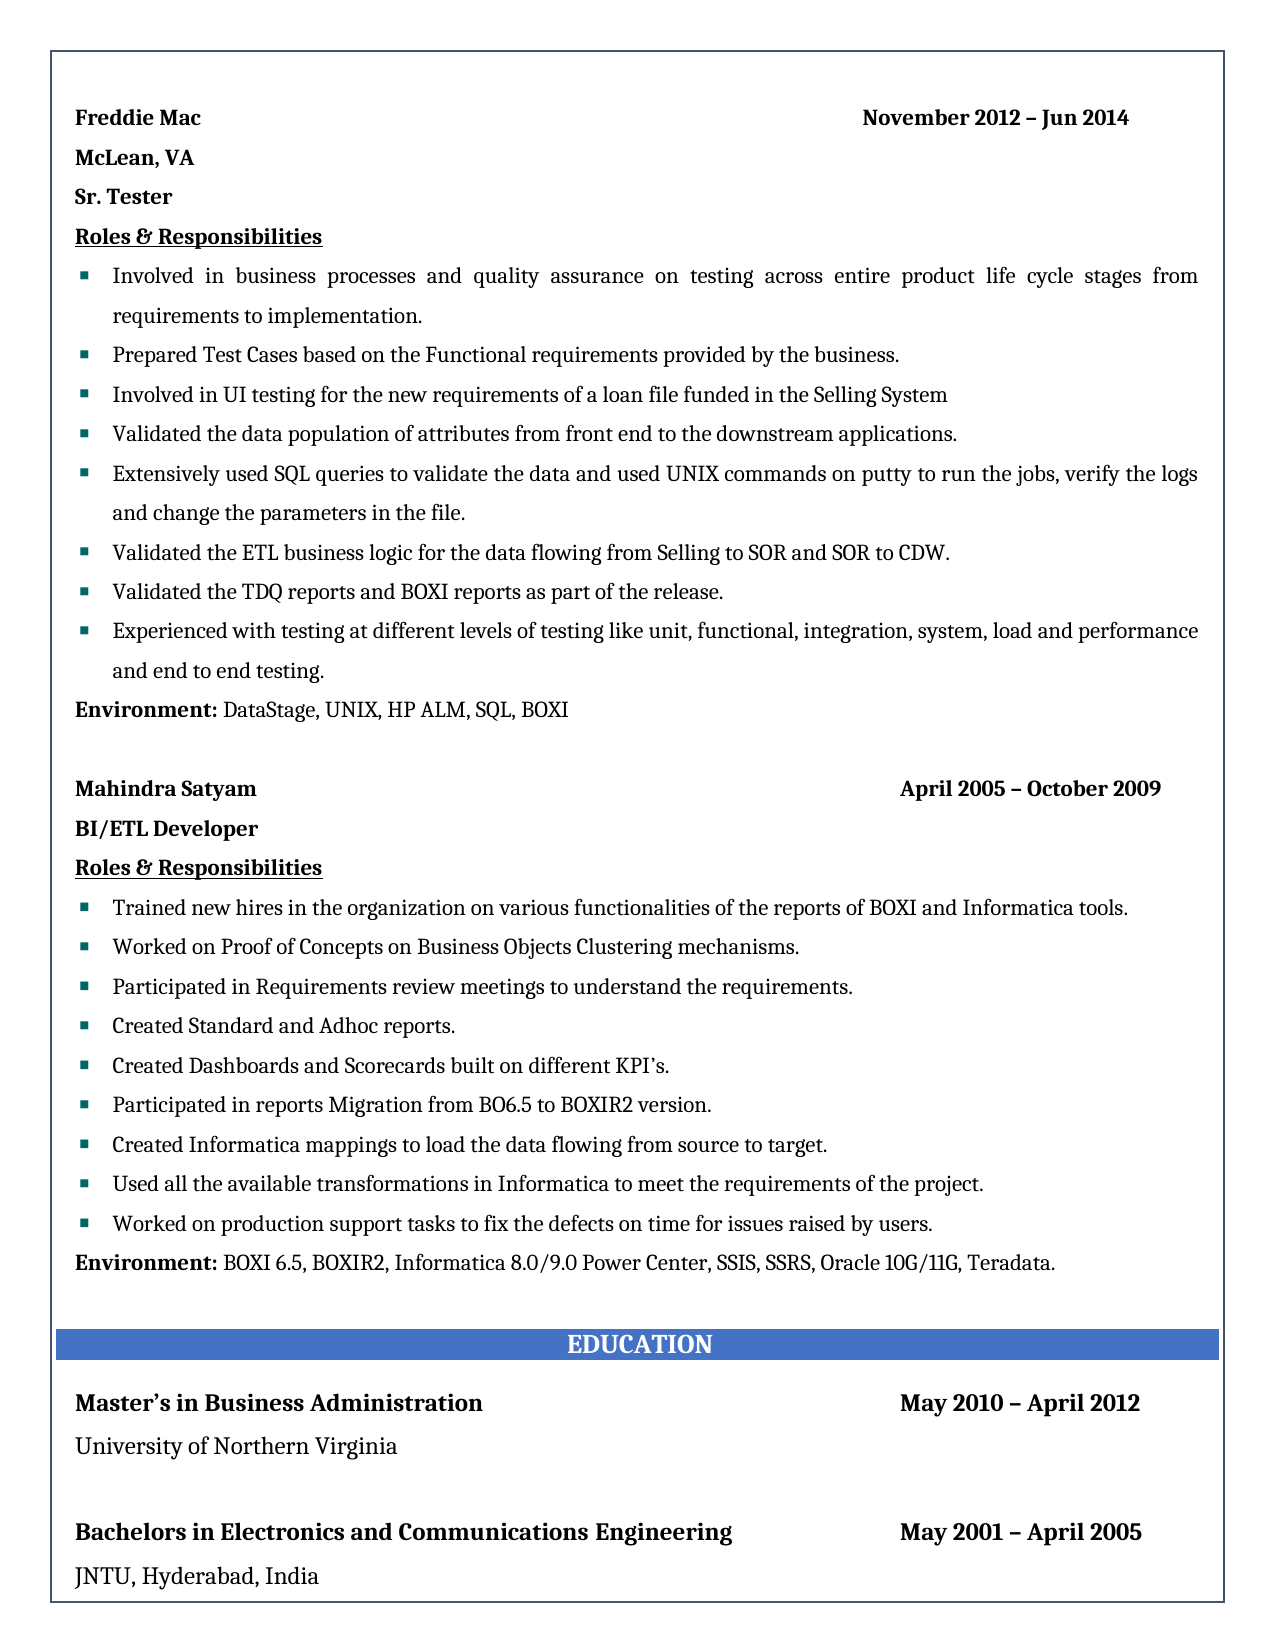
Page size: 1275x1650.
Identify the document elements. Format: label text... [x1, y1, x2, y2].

list Extensively used SQL queries to validate the data and used UNIX commands on putty to run the jobs, verify the logs and change the parameters in the file. [75, 460, 1200, 526]
text EDUCATION [56, 1329, 1219, 1360]
list Validated the data population of attributes from front end to the downstream applications. [75, 421, 1200, 447]
picture [76, 1056, 93, 1074]
list Created Dashboards and Scorecards built on different KPI’s. [75, 1053, 1200, 1079]
picture [76, 425, 93, 442]
text University of Northern Virginia [75, 1432, 1200, 1461]
picture [76, 1017, 93, 1034]
list Trained new hires in the organization on various functionalities of the reports of BOXI and Informatica tools. [75, 895, 1200, 921]
text Master’s in Business Administration May 2010 – April 2012 [75, 1389, 1200, 1418]
picture [76, 385, 93, 402]
picture [76, 1096, 93, 1113]
list Experienced with testing at different levels of testing like unit, functional, integration, system, load and performance and end to end testing. [75, 618, 1200, 684]
text Sr. Tester [75, 184, 1125, 210]
list Created Standard and Adhoc reports. [75, 1013, 1200, 1039]
picture [76, 267, 93, 284]
list Involved in UI testing for the new requirements of a loan file funded in the Selling System [75, 381, 1200, 408]
text Freddie Mac November 2012 – Jun 2014 [75, 105, 1200, 131]
text McLean, VA [75, 144, 1125, 171]
picture [76, 1175, 93, 1192]
picture [76, 543, 93, 560]
picture [76, 898, 93, 916]
list Worked on Proof of Concepts on Business Objects Clustering mechanisms. [75, 934, 1200, 961]
text Environment: BOXI 6.5, BOXIR2, Informatica 8.0/9.0 Power Center, SSIS, SSRS, Oracle 10G/11G, Teradata. [75, 1250, 1200, 1276]
list Used all the available transformations in Informatica to meet the requirements of the project. [75, 1171, 1200, 1197]
list Validated the ETL business logic for the data flowing from Selling to SOR and SOR to CDW. [75, 539, 1200, 566]
list Participated in reports Migration from BO6.5 to BOXIR2 version. [75, 1092, 1200, 1118]
list Worked on production support tasks to fix the defects on time for issues raised by users. [75, 1211, 1200, 1237]
list Involved in business processes and quality assurance on testing across entire product life cycle stages from requirements to implementation. [75, 263, 1200, 329]
picture [76, 464, 93, 481]
list Created Informatica mappings to load the data flowing from source to target. [75, 1132, 1200, 1158]
picture [76, 622, 93, 639]
picture [76, 583, 93, 600]
list Validated the TDQ reports and BOXI reports as part of the release. [75, 579, 1200, 605]
text BI/ETL Developer [75, 816, 1125, 842]
list Participated in Requirements review meetings to understand the requirements. [75, 974, 1200, 1000]
text JNTU, Hyderabad, India [75, 1562, 1200, 1591]
picture [76, 977, 93, 995]
picture [76, 1214, 93, 1232]
picture [76, 938, 93, 955]
text Environment: DataStage, UNIX, HP ALM, SQL, BOXI [75, 697, 1202, 724]
text Roles & Responsibilities [75, 223, 1200, 250]
picture [76, 1135, 93, 1153]
picture [76, 346, 93, 363]
text Mahindra Satyam April 2005 – October 2009 [75, 776, 1200, 803]
list Prepared Test Cases based on the Functional requirements provided by the business. [75, 342, 1200, 368]
text Roles & Responsibilities [75, 855, 1200, 882]
text Bachelors in Electronics and Communications Engineering May 2001 – April 2005 [75, 1518, 1200, 1547]
